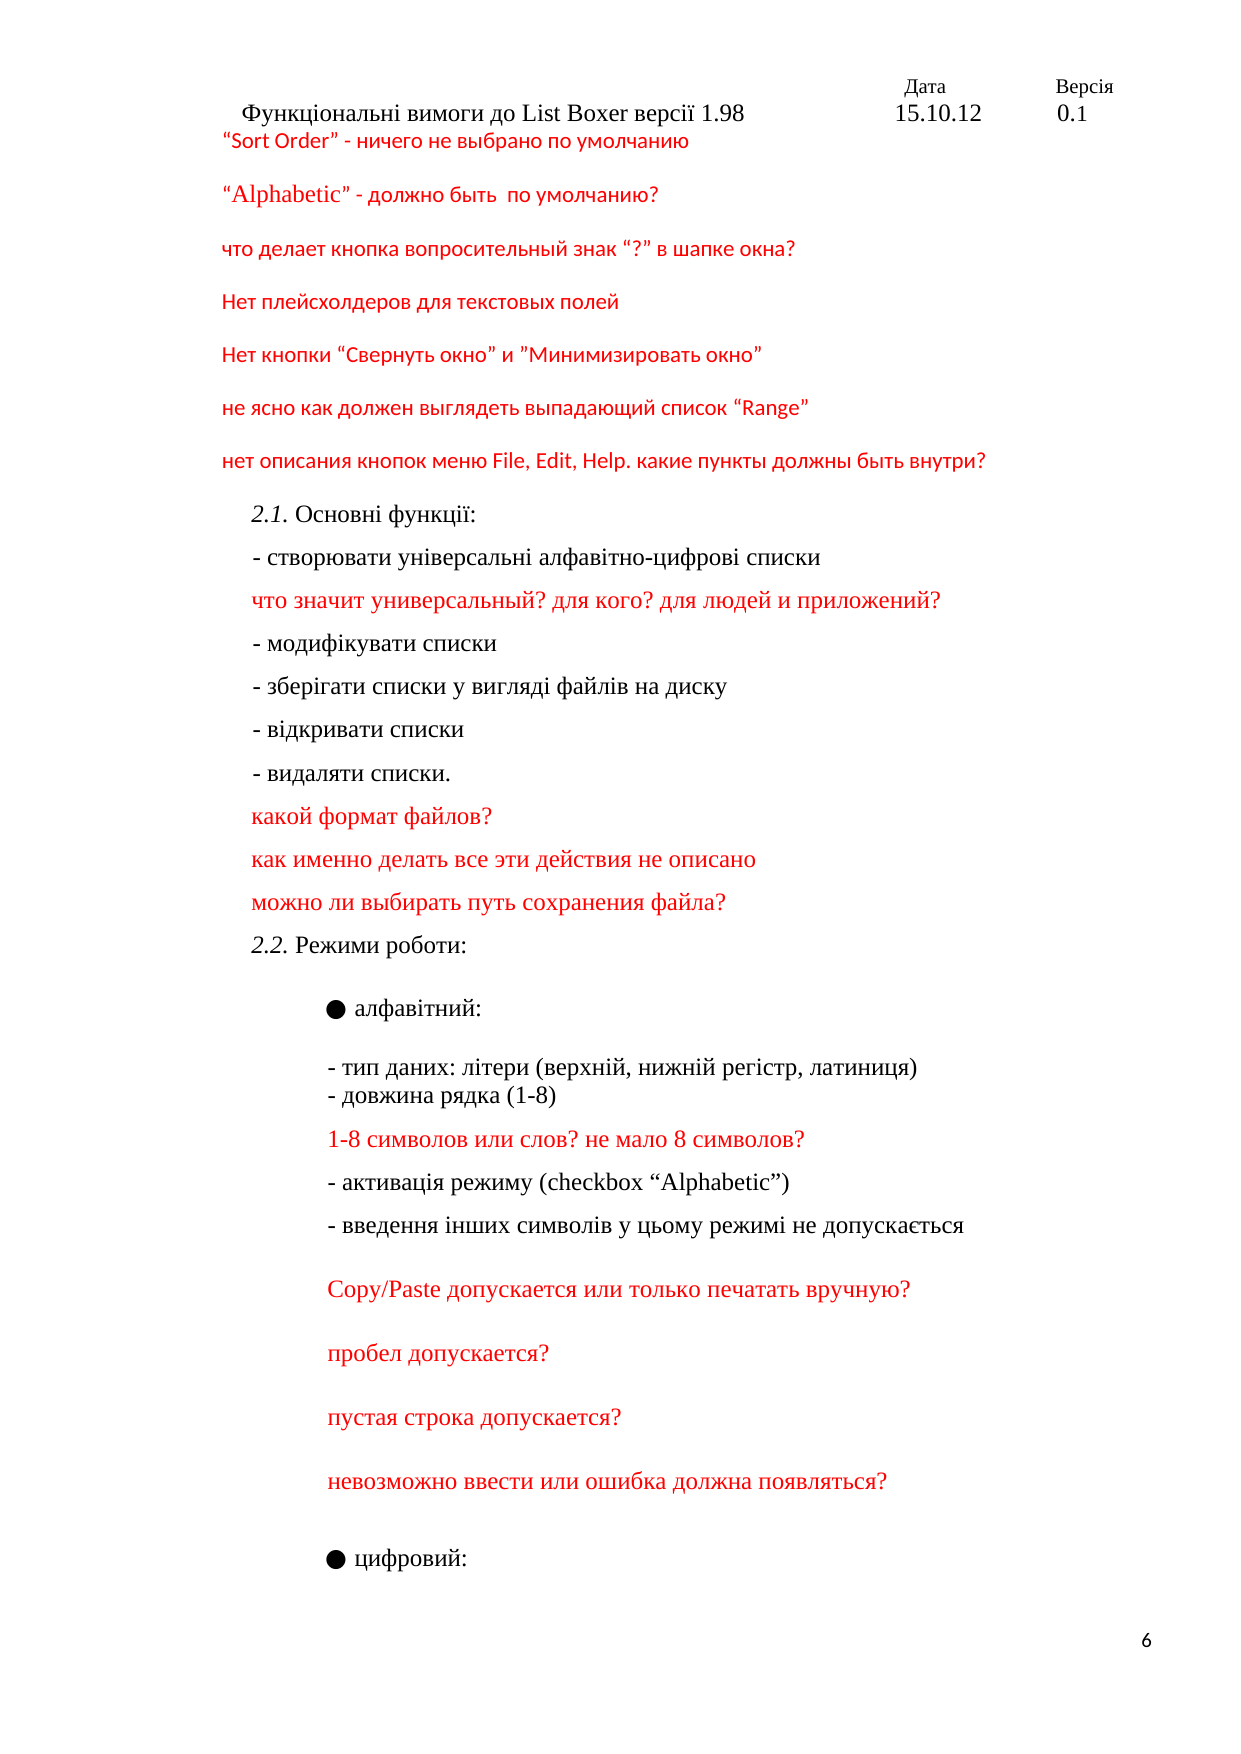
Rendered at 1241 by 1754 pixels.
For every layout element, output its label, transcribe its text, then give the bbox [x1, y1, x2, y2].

text можно ли выбирать путь сохранения файла? [251, 887, 1152, 916]
list алфавітний: [325, 980, 1152, 1031]
text как именно делать все эти действия не описано [251, 844, 1152, 873]
text Нет кнопки “Свернуть окно” и ”Минимизировать окно” [177, 340, 1152, 368]
text нет описания кнопок меню File, Edit, Help. какие пункты должны быть внутри? [177, 446, 1152, 474]
text 1-8 символов или слов? не мало 8 символов? [326, 1124, 1152, 1152]
text Copy/Paste допускается или только печатать вручную? [326, 1274, 1152, 1303]
text 2.1. Основні функції: [251, 499, 1152, 528]
text - видаляти списки. [251, 758, 1152, 786]
text не ясно как должен выглядеть выпадающий список “Range” [177, 393, 1152, 421]
text 2.2. Режими роботи: [251, 930, 1152, 959]
text пробел допускается? [251, 1338, 1152, 1367]
text пустая строка допускается? [251, 1402, 1152, 1431]
text невозможно ввести или ошибка должна появляться? [251, 1466, 1152, 1494]
text - створювати універсальні алфавітно-цифрові списки [251, 542, 1152, 571]
text - введення інших символів у цьому режимі не допускається [251, 1210, 1152, 1239]
text - активація режиму (сheckbox “Alphabetic”) [251, 1167, 1152, 1196]
text - модифікувати списки [251, 628, 1152, 657]
text “Sort Order” - ничего не выбрано по умолчанию [177, 127, 1152, 154]
text “Alphabetic” - должно быть по умолчанию? [177, 179, 1152, 209]
text что делает кнопка вопросительный знак “?” в шапке окна? [177, 234, 1152, 262]
text - тип даних: літери (верхній, нижній регістр, латиниця) [251, 1052, 1152, 1081]
list цифровий: [325, 1530, 1152, 1581]
text что значит универсальный? для кого? для людей и приложений? [251, 585, 1152, 614]
text - довжина рядка (1-8) [251, 1081, 1152, 1109]
text Нет плейсхолдеров для текстовых полей [177, 287, 1152, 315]
text - зберігати списки у вигляді файлів на диску [251, 671, 1152, 700]
text какой формат файлов? [251, 801, 1152, 829]
text - відкривати списки [251, 714, 1152, 743]
